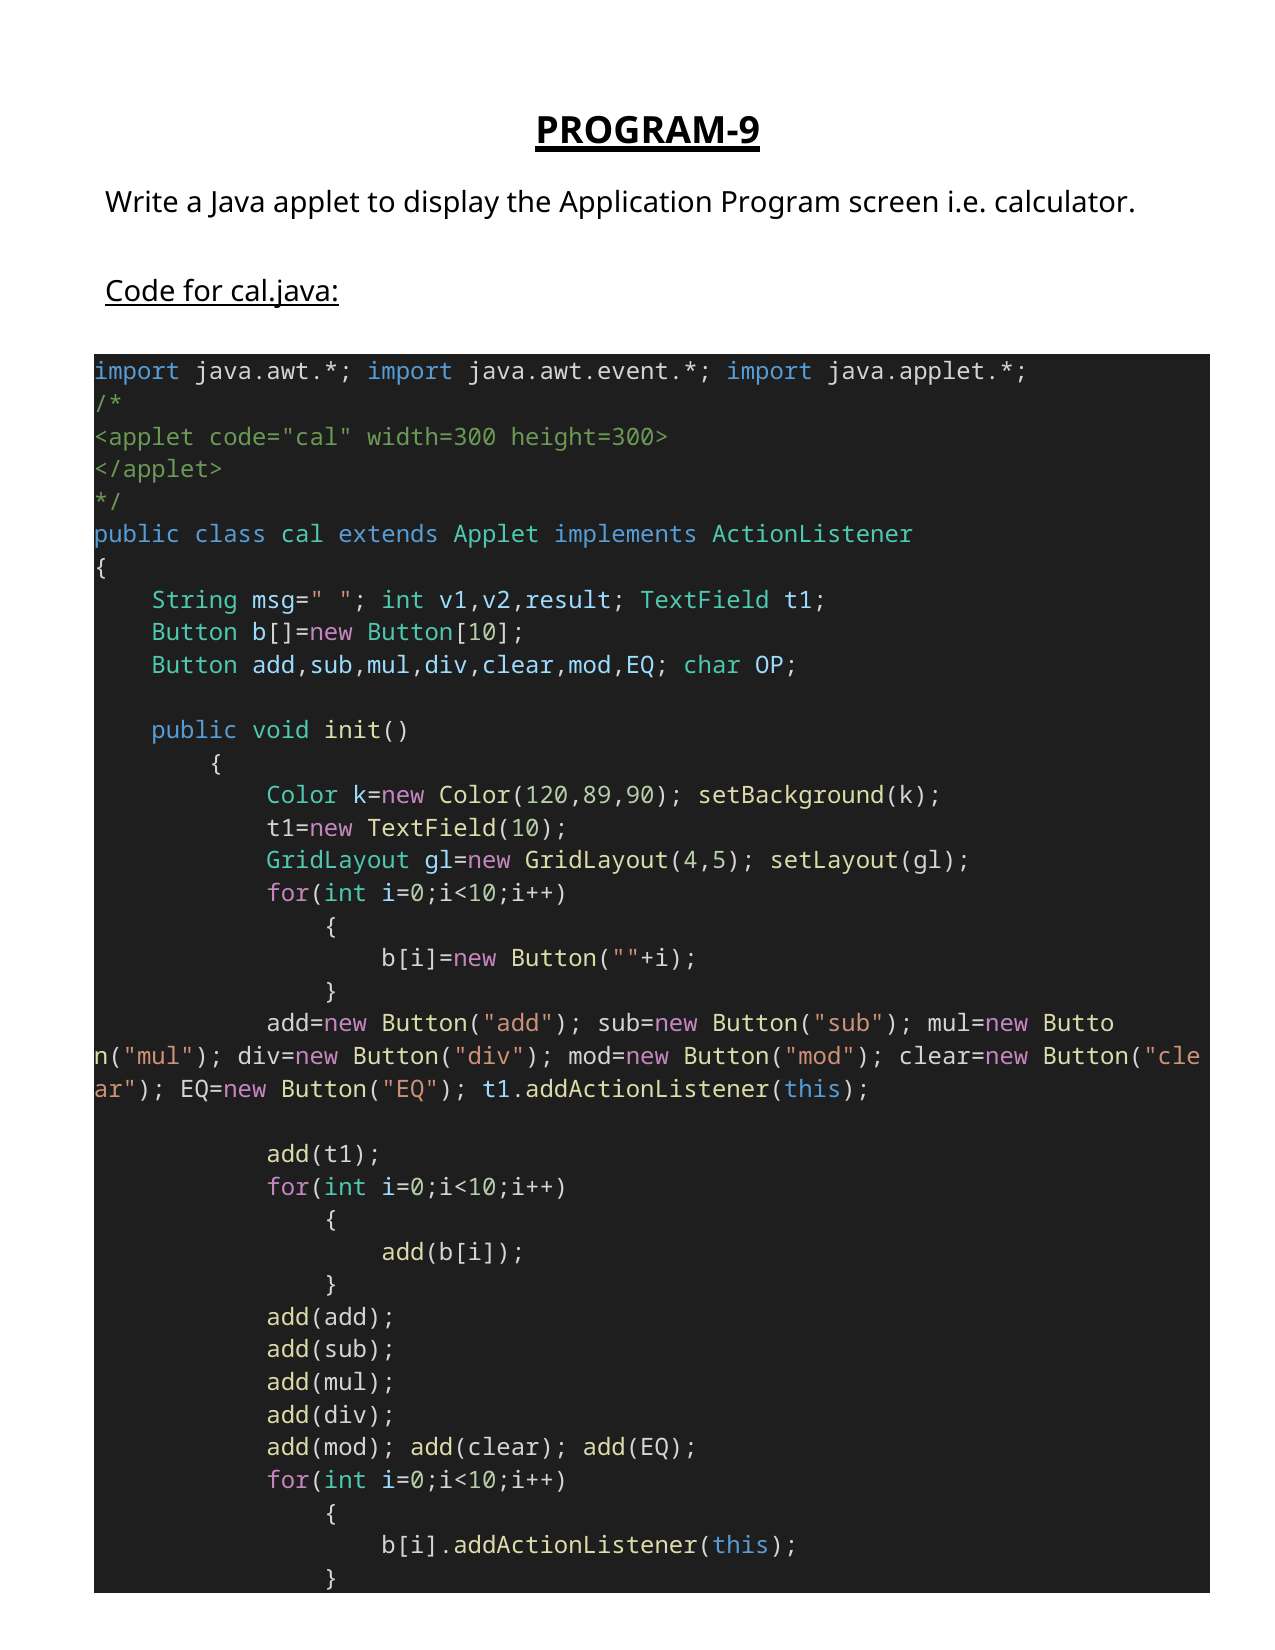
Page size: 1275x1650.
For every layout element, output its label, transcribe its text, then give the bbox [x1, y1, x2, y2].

text { [94, 908, 1210, 941]
text Button b[]=new Button[10]; [94, 615, 1210, 648]
text add(div); [94, 1397, 1210, 1430]
text add(sub); [94, 1332, 1210, 1365]
text } [94, 1267, 1210, 1300]
text b[i]=new Button(""+i); [94, 941, 1210, 974]
text { [94, 745, 1210, 778]
text t1=new TextField(10); [94, 811, 1210, 843]
text String msg=" "; int v1,v2,result; TextField t1; [94, 582, 1210, 615]
text <applet code="cal" width=300 height=300> [94, 419, 1210, 452]
text public void init() [94, 713, 1210, 745]
text add(add); [94, 1300, 1210, 1332]
text */ [94, 484, 1210, 517]
text for(int i=0;i<10;i++) [94, 1463, 1210, 1495]
text Write a Java applet to display the Application Program screen i.e. calculator. [105, 182, 1210, 221]
text add(b[i]); [94, 1234, 1210, 1267]
text for(int i=0;i<10;i++) [94, 1169, 1210, 1202]
text for(int i=0;i<10;i++) [94, 876, 1210, 908]
text Button add,sub,mul,div,clear,mod,EQ; char OP; [94, 648, 1210, 680]
text { [94, 1202, 1210, 1234]
text import java.awt.*; import java.awt.event.*; import java.applet.*; [94, 354, 1210, 387]
text { [94, 550, 1210, 582]
text /* [94, 387, 1210, 419]
text Code for cal.java: [105, 270, 1210, 310]
text add=new Button("add"); sub=new Button("sub"); mul=new Button("mul"); div=new Button("div"); mod=new Button("mod"); clear=new Button("clear"); EQ=new Button("EQ"); t1.addActionListener(this); [94, 1006, 1210, 1104]
text } [94, 974, 1210, 1006]
text </applet> [94, 452, 1210, 484]
text add(mod); add(clear); add(EQ); [94, 1430, 1210, 1463]
subtitle PROGRAM-9 [94, 103, 1201, 154]
text { [94, 1495, 1210, 1528]
text public class cal extends Applet implements ActionListener [94, 517, 1210, 550]
text b[i].addActionListener(this); [94, 1528, 1210, 1561]
text GridLayout gl=new GridLayout(4,5); setLayout(gl); [94, 843, 1210, 876]
text } [94, 1561, 1210, 1593]
text add(t1); [94, 1137, 1210, 1169]
text add(mul); [94, 1365, 1210, 1397]
text Color k=new Color(120,89,90); setBackground(k); [94, 778, 1210, 811]
